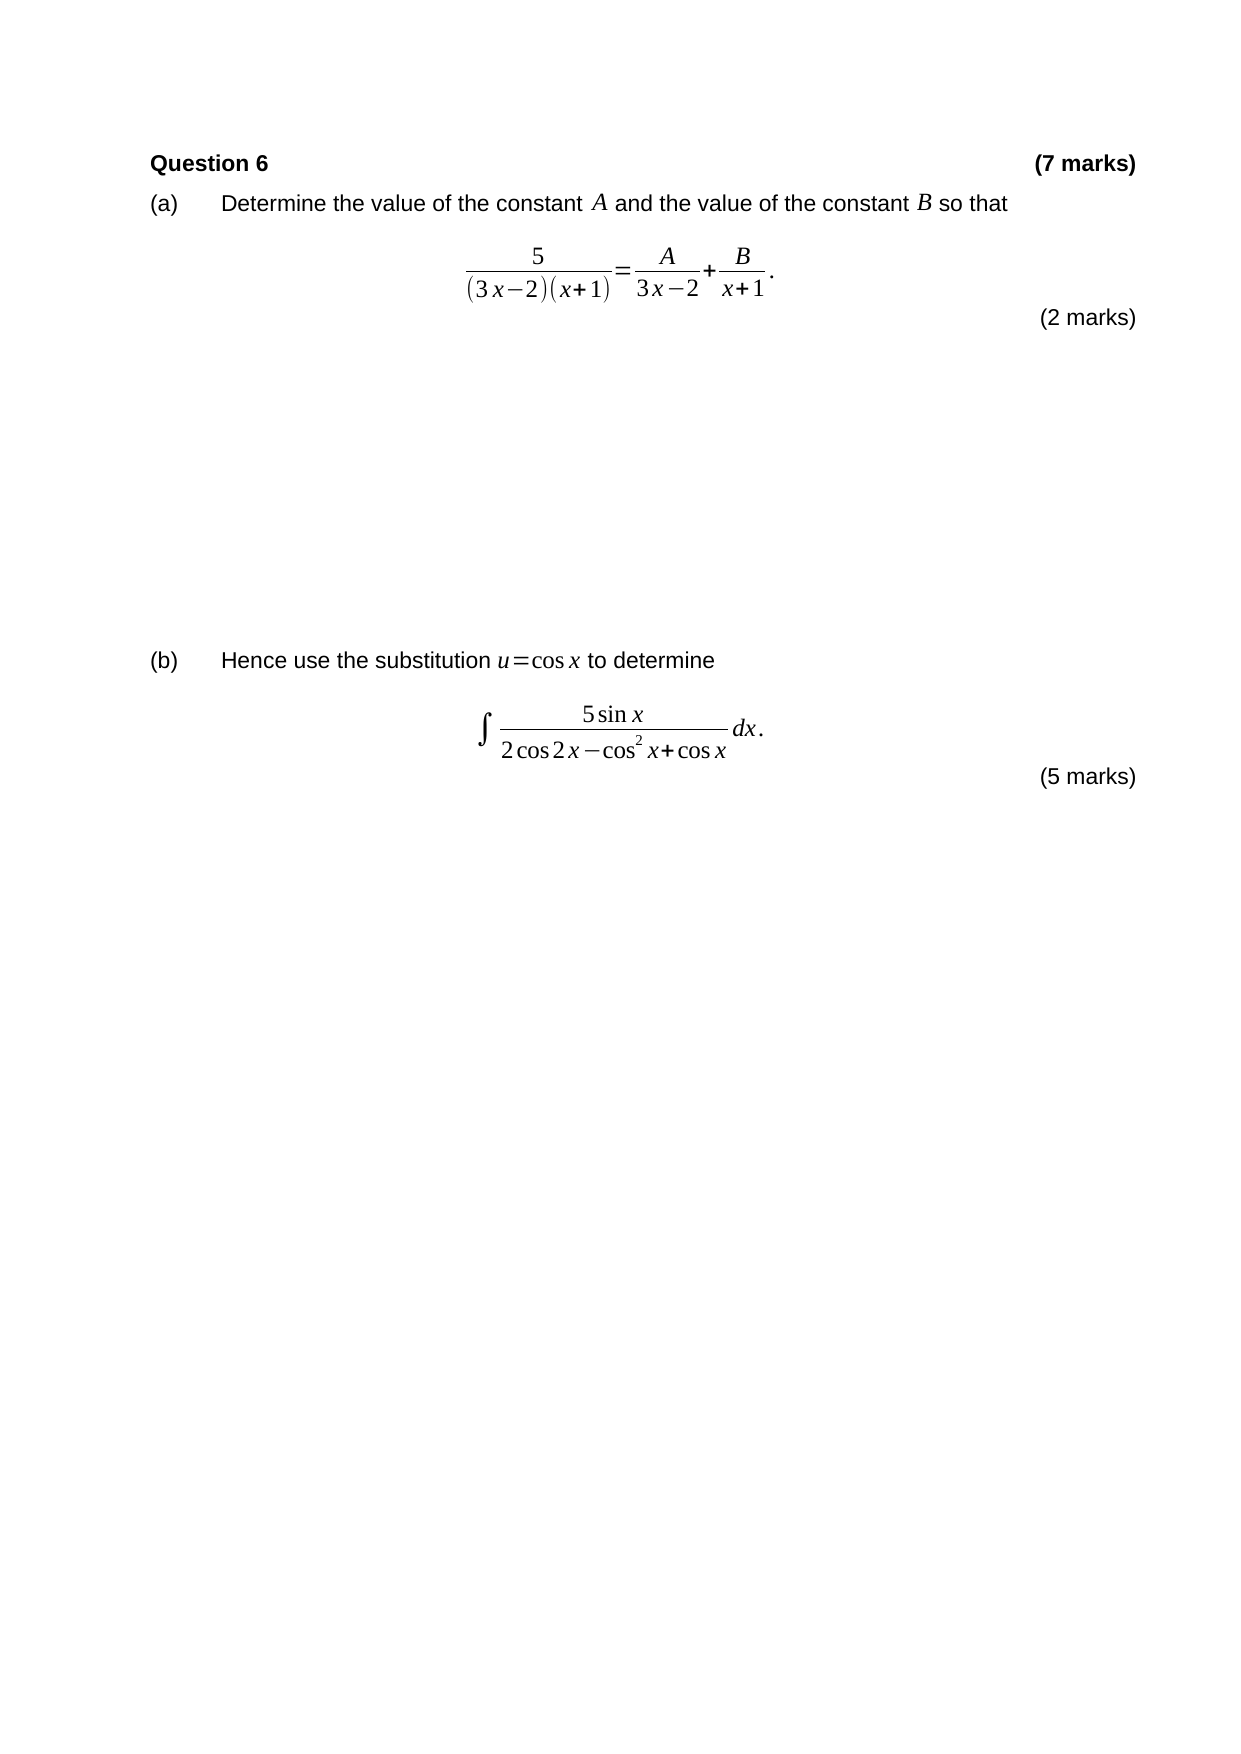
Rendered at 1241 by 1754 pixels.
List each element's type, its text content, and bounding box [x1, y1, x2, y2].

text (2 marks) [150, 304, 1090, 330]
text (b) Hence use the substitution to determine [150, 647, 1090, 701]
text (a) Determine the value of the constant and the value of the constant so that [150, 189, 1090, 216]
text (5 marks) [150, 763, 1090, 789]
text Question 6 (7 marks) [150, 150, 1090, 176]
